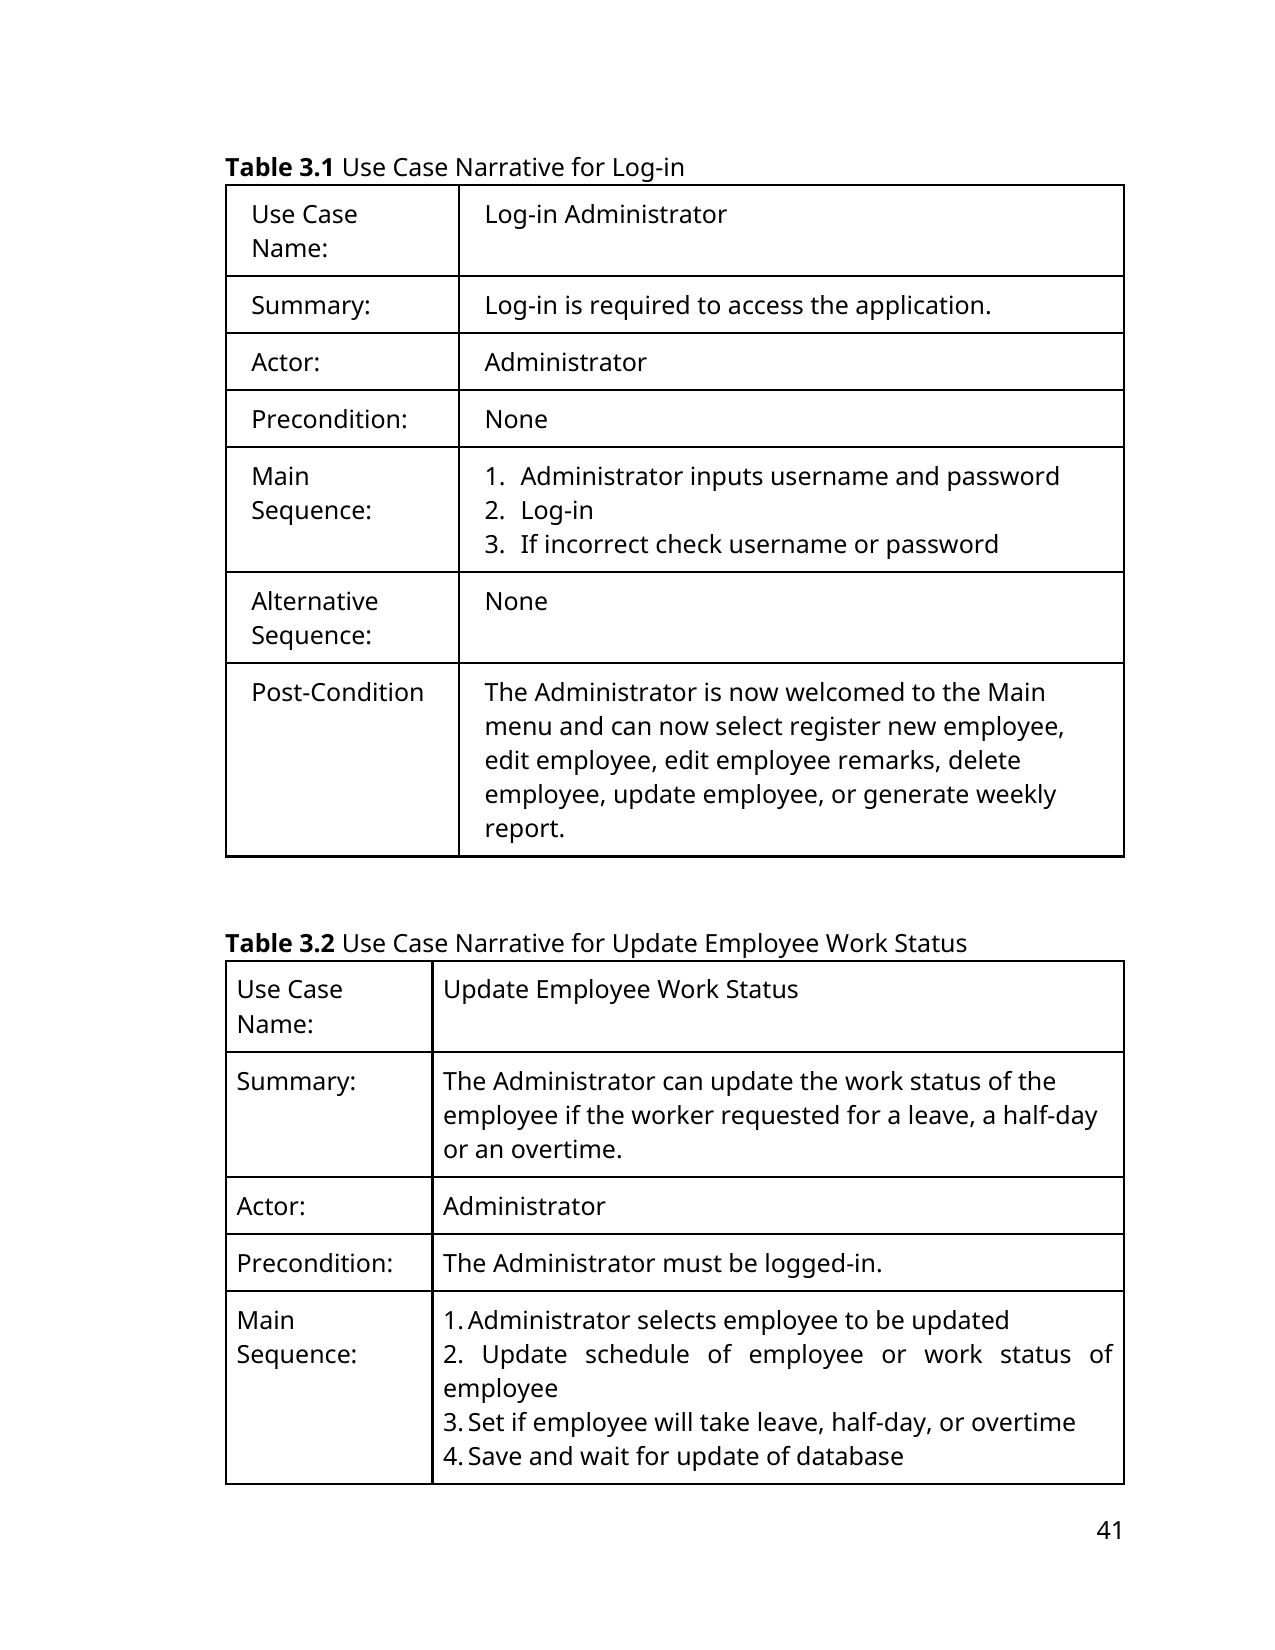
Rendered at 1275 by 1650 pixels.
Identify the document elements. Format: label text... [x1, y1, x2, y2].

table_header Use Case Name: [227, 186, 458, 275]
table_cell Main Sequence: [227, 1292, 431, 1483]
table_cell Summary: [227, 1053, 431, 1176]
table_cell Log-in is required to access the application. [460, 277, 1123, 332]
table_cell Main Sequence: [227, 448, 458, 571]
table_cell Post-Condition [227, 664, 458, 855]
table_cell Precondition: [227, 391, 458, 446]
text Table 3.1 Use Case Narrative for Log-in [225, 150, 1125, 184]
table_cell Actor: [227, 1178, 431, 1233]
table_cell The Administrator can update the work status of the employee if the worker requested for a leave, a half-day or an overtime. [434, 1053, 1123, 1176]
table_cell Alternative Sequence: [227, 573, 458, 662]
table_cell The Administrator is now welcomed to the Main menu and can now select register new employee, edit employee, edit employee remarks, delete employee, update employee, or generate weekly report. [460, 664, 1123, 855]
table_cell None [460, 391, 1123, 446]
table_header Log-in Administrator [460, 186, 1123, 275]
text Table 3.2 Use Case Narrative for Update Employee Work Status [225, 926, 1125, 960]
table_cell Summary: [227, 277, 458, 332]
table_cell Actor: [227, 334, 458, 389]
table_cell None [460, 573, 1123, 662]
table_cell 1. Administrator selects employee to be updated 2. Update schedule of employee or work status of employee 3. Set if employee will take leave, half-day, or overtime 4. Save and wait for update of database [434, 1292, 1123, 1483]
table_header Update Employee Work Status [434, 962, 1123, 1051]
table_cell Administrator [434, 1178, 1123, 1233]
table_cell 1. Administrator inputs username and password 2. Log-in 3. If incorrect check username or password [460, 448, 1123, 571]
table_header Use Case Name: [227, 962, 431, 1051]
table_cell The Administrator must be logged-in. [434, 1235, 1123, 1290]
table_cell Administrator [460, 334, 1123, 389]
table_cell Precondition: [227, 1235, 431, 1290]
